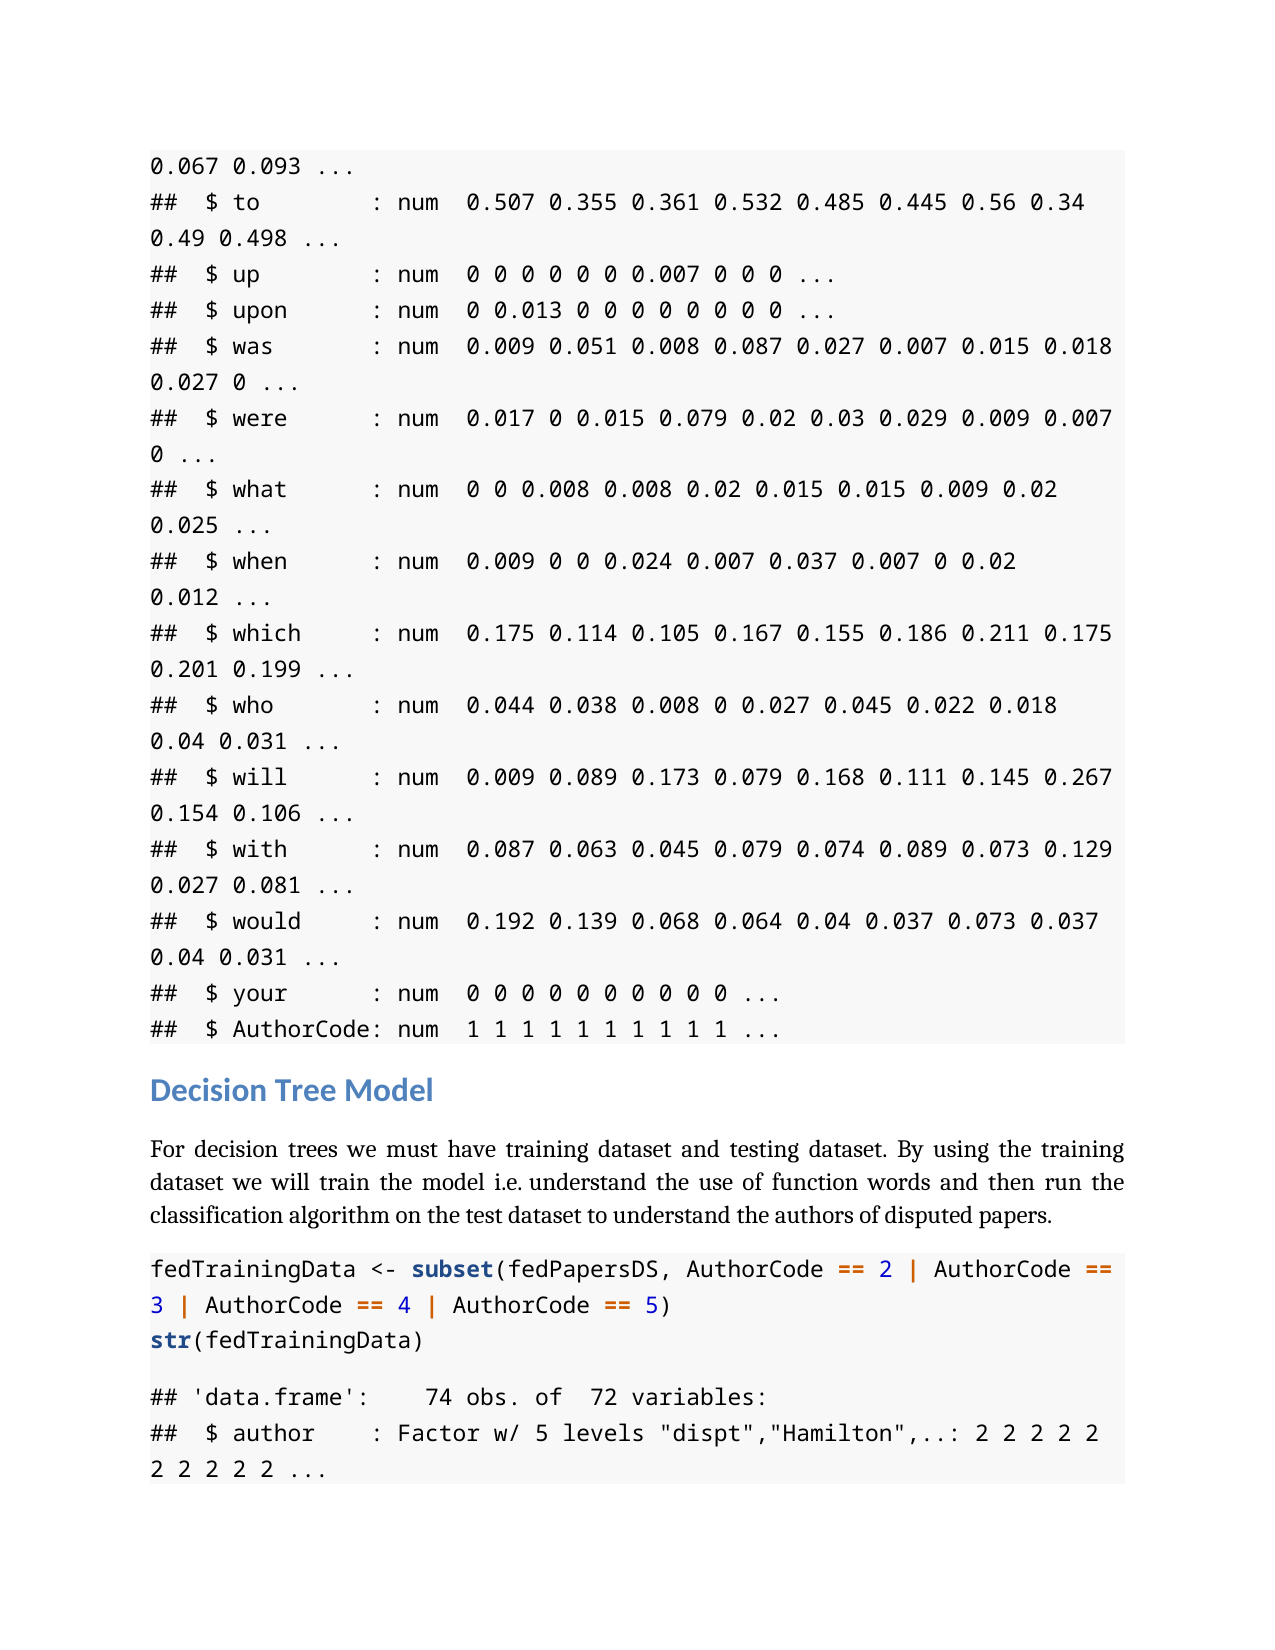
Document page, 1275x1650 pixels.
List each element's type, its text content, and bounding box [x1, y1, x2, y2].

text fedTrainingData <- subset(fedPapersDS, AuthorCode == 2 | AuthorCode == 3 | AuthorCode == 4 | AuthorCode == 5) str(fedTrainingData) [150, 1253, 1125, 1356]
subtitle Decision Tree Model [150, 1069, 1125, 1110]
text For decision trees we must have training dataset and testing dataset. By using the training dataset we will train the model i.e. understand the use of function words and then run the classification algorithm on the test dataset to understand the authors of disputed papers. [150, 1135, 1125, 1229]
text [150, 150, 1125, 1044]
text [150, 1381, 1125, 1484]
